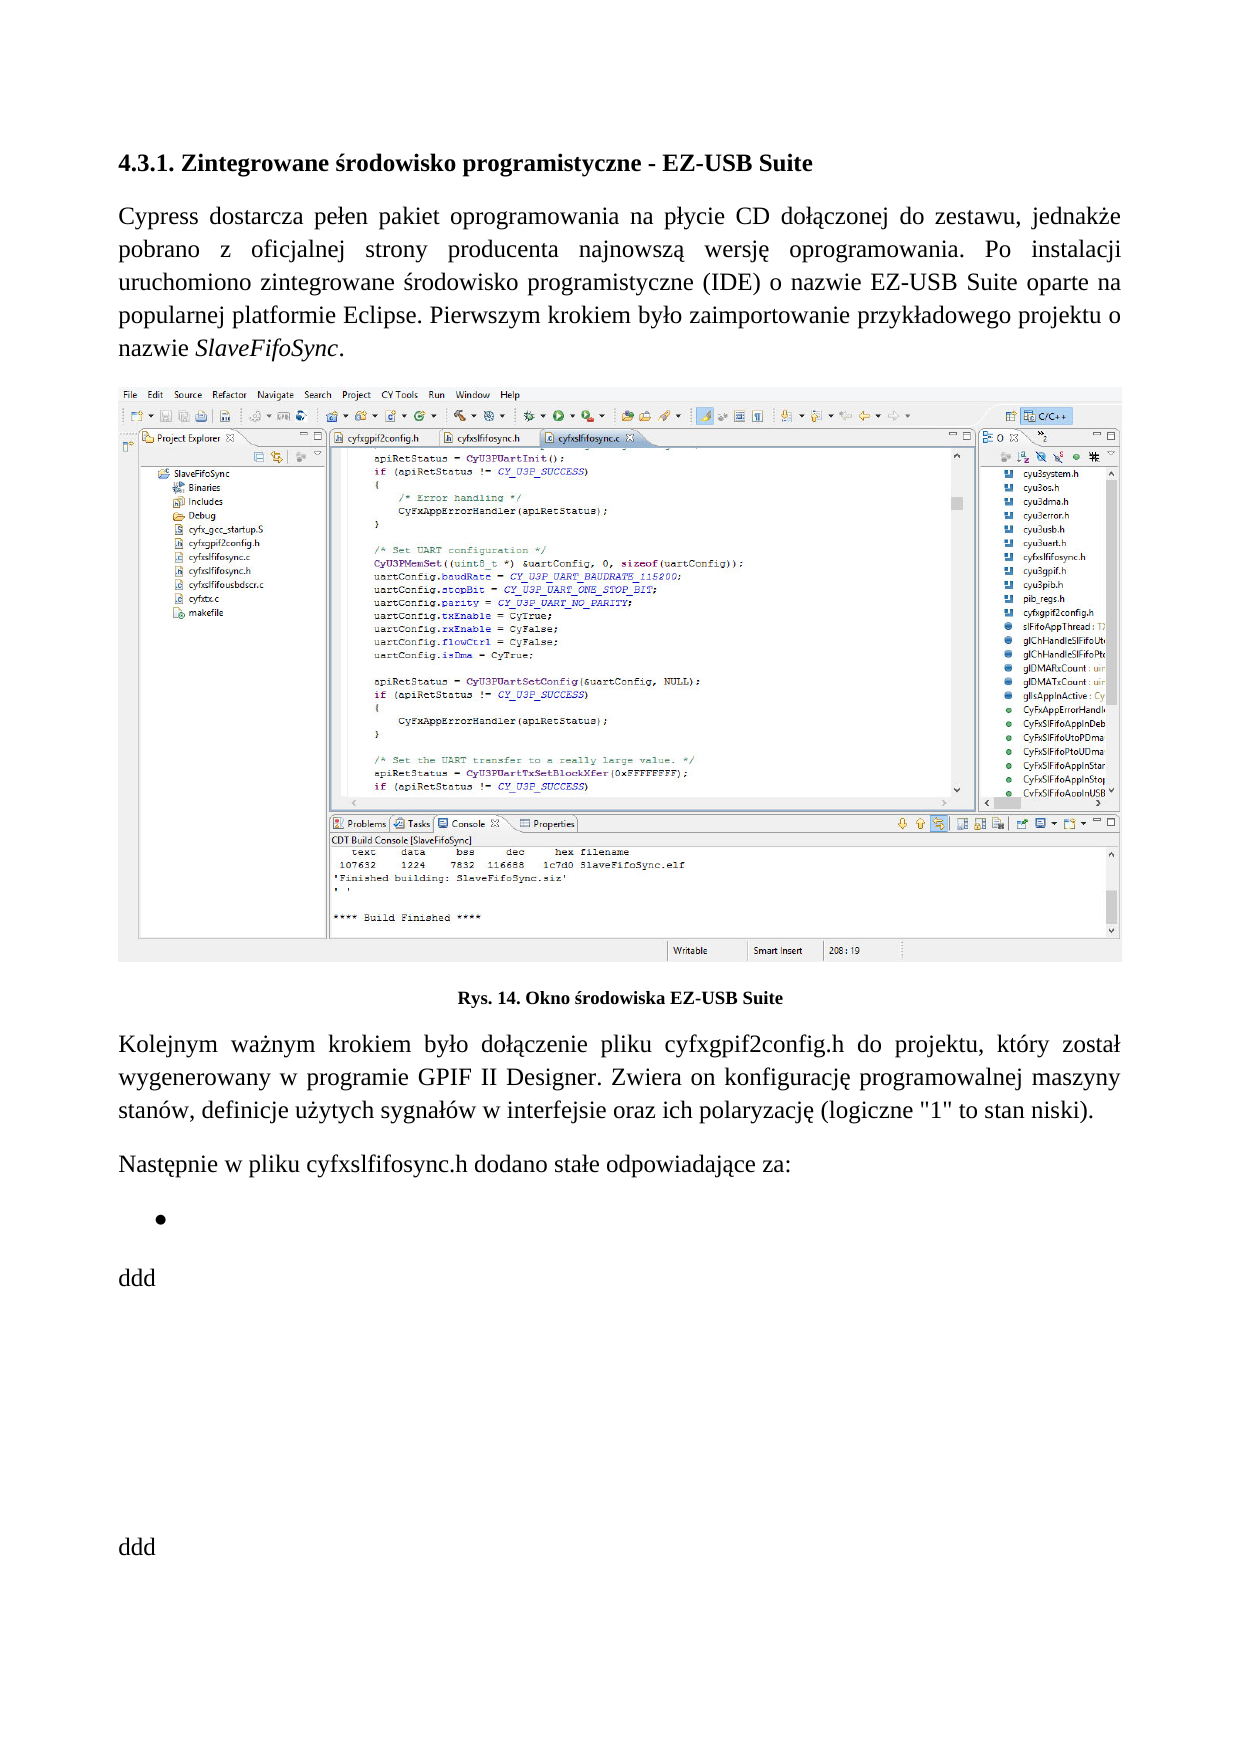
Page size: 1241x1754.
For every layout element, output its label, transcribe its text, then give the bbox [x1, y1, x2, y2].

text ddd [118, 1532, 1122, 1561]
subtitle 4.3.1. Zintegrowane środowisko programistyczne - EZ-USB Suite [118, 148, 1122, 176]
picture [118, 387, 1123, 962]
text Cypress dostarcza pełen pakiet oprogramowania na płycie CD dołączonej do zestawu, jednakże pobrano z oficjalnej strony producenta najnowszą wersję oprogramowania. Po instalacji uruchomiono zintegrowane środowisko programistyczne (IDE) o nazwie EZ-USB Suite oparte na popularnej platformie Eclipse. Pierwszym krokiem było zaimportowanie przykładowego projektu o nazwie SlaveFifoSync. [118, 201, 1122, 362]
text Następnie w pliku cyfxslfifosync.h dodano stałe odpowiadające za: [118, 1149, 1122, 1178]
text Kolejnym ważnym krokiem było dołączenie pliku cyfxgpif2config.h do projektu, który został wygenerowany w programie GPIF II Designer. Zwiera on konfigurację programowalnej maszyny stanów, definicje użytych sygnałów w interfejsie oraz ich polaryzację (logiczne "1" to stan niski). [118, 1029, 1122, 1124]
text ddd [118, 1263, 1122, 1291]
